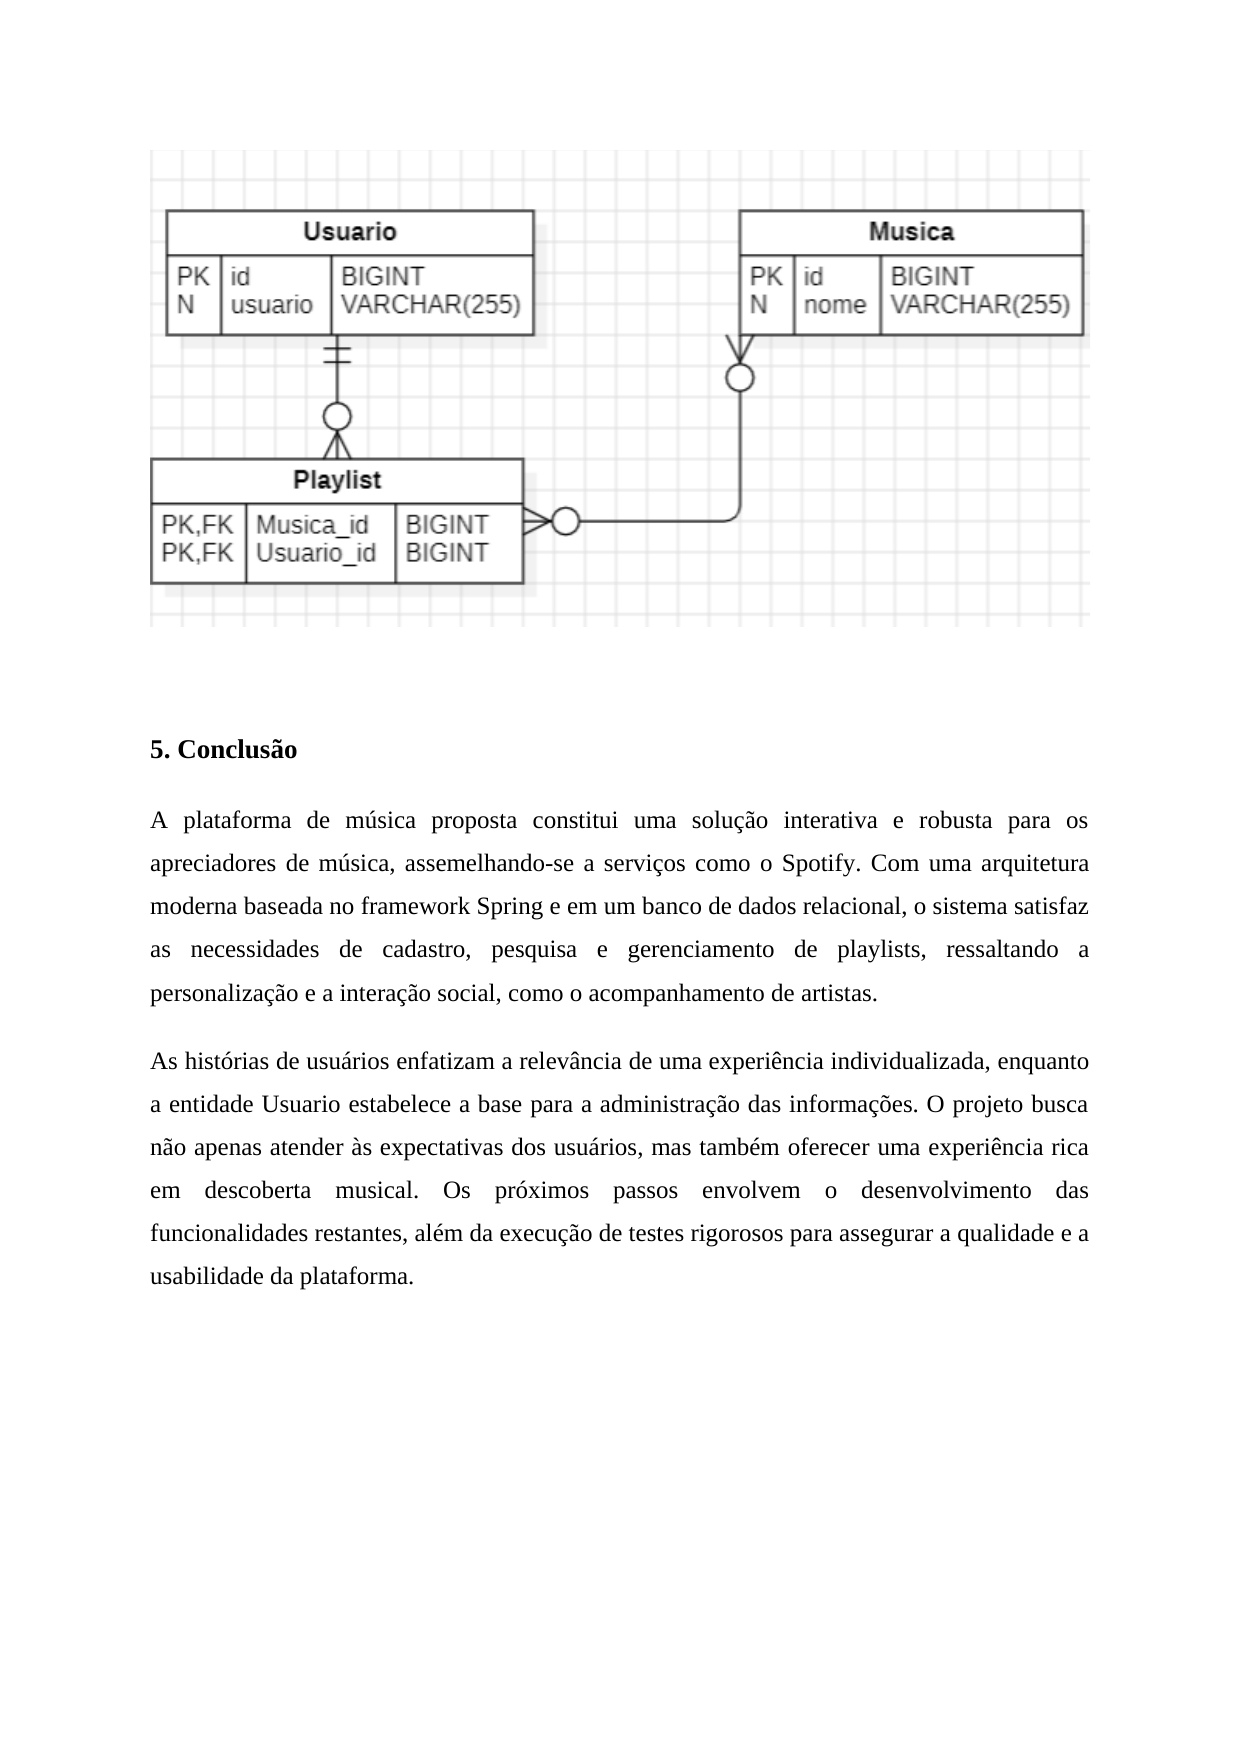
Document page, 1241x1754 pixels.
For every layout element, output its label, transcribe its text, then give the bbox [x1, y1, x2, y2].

text A plataforma de música proposta constitui uma solução interativa e robusta para os apreciadores de música, assemelhando-se a serviços como o Spotify. Com uma arquitetura moderna baseada no framework Spring e em um banco de dados relacional, o sistema satisfaz as necessidades de cadastro, pesquisa e gerenciamento de playlists, ressaltando a personalização e a interação social, como o acompanhamento de artistas. [150, 805, 1090, 1006]
picture [150, 150, 1091, 627]
text As histórias de usuários enfatizam a relevância de uma experiência individualizada, enquanto a entidade Usuario estabelece a base para a administração das informações. O projeto busca não apenas atender às expectativas dos usuários, mas também oferecer uma experiência rica em descoberta musical. Os próximos passos envolvem o desenvolvimento das funcionalidades restantes, além da execução de testes rigorosos para assegurar a qualidade e a usabilidade da plataforma. [150, 1046, 1090, 1290]
text 5. Conclusão [150, 733, 1090, 765]
